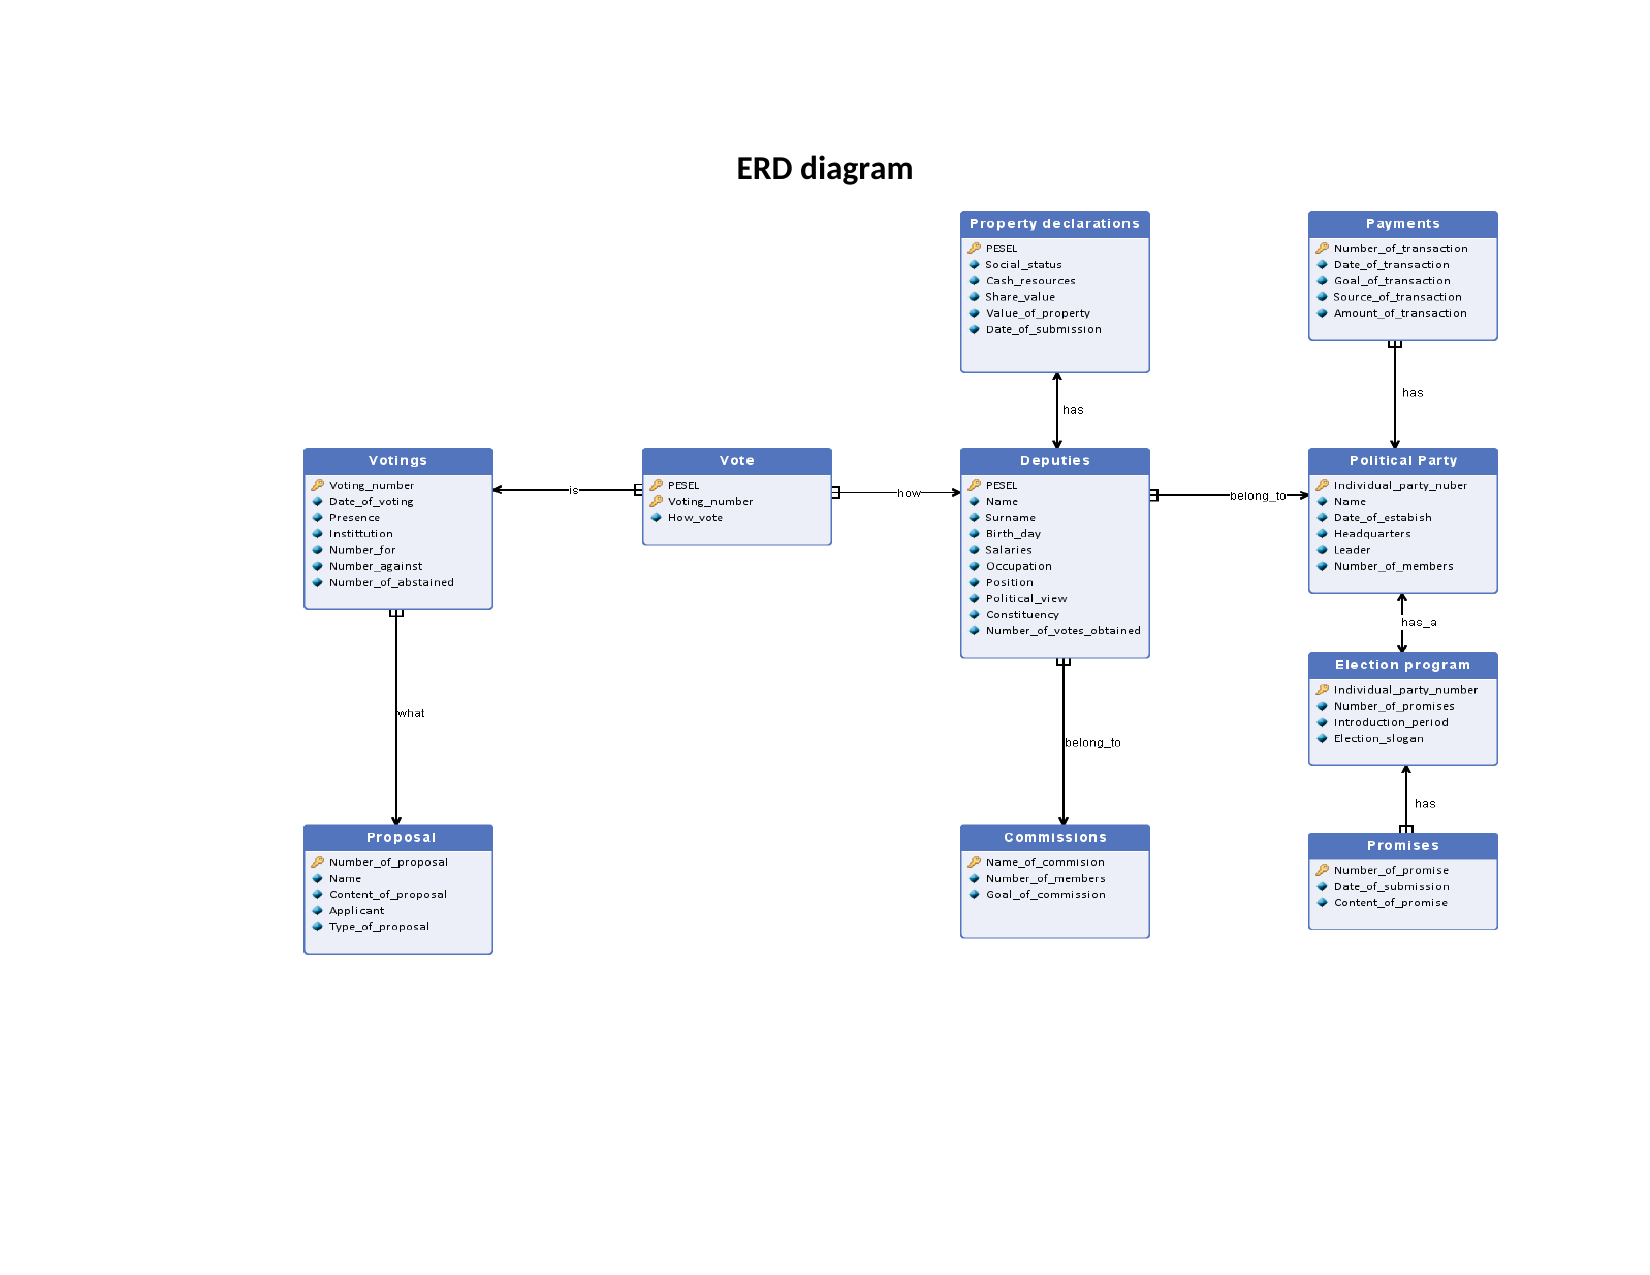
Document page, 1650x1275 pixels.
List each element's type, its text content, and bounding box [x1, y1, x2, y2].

picture [147, 187, 1507, 1113]
text ERD diagram [147, 147, 1503, 187]
